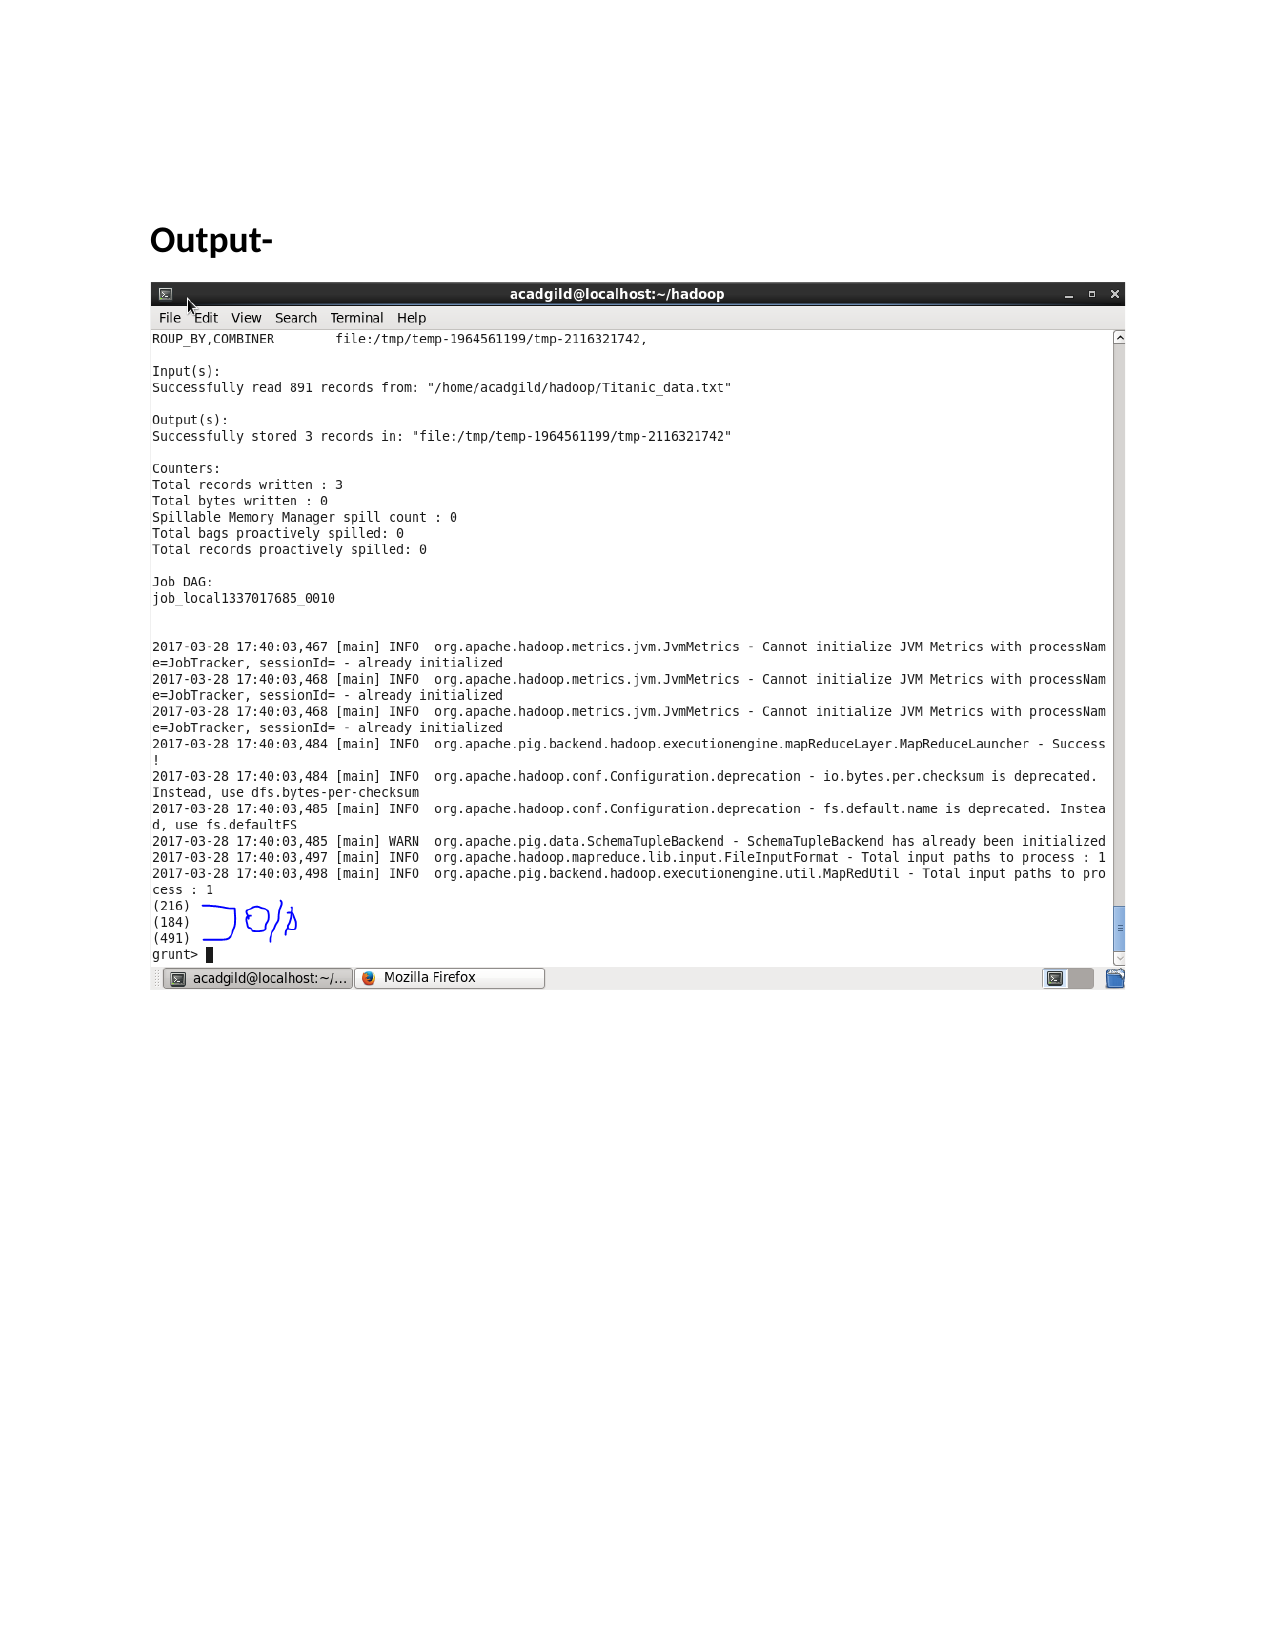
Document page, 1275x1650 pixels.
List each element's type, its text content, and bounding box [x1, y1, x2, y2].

picture [150, 282, 1125, 990]
text Output- [150, 216, 1125, 262]
